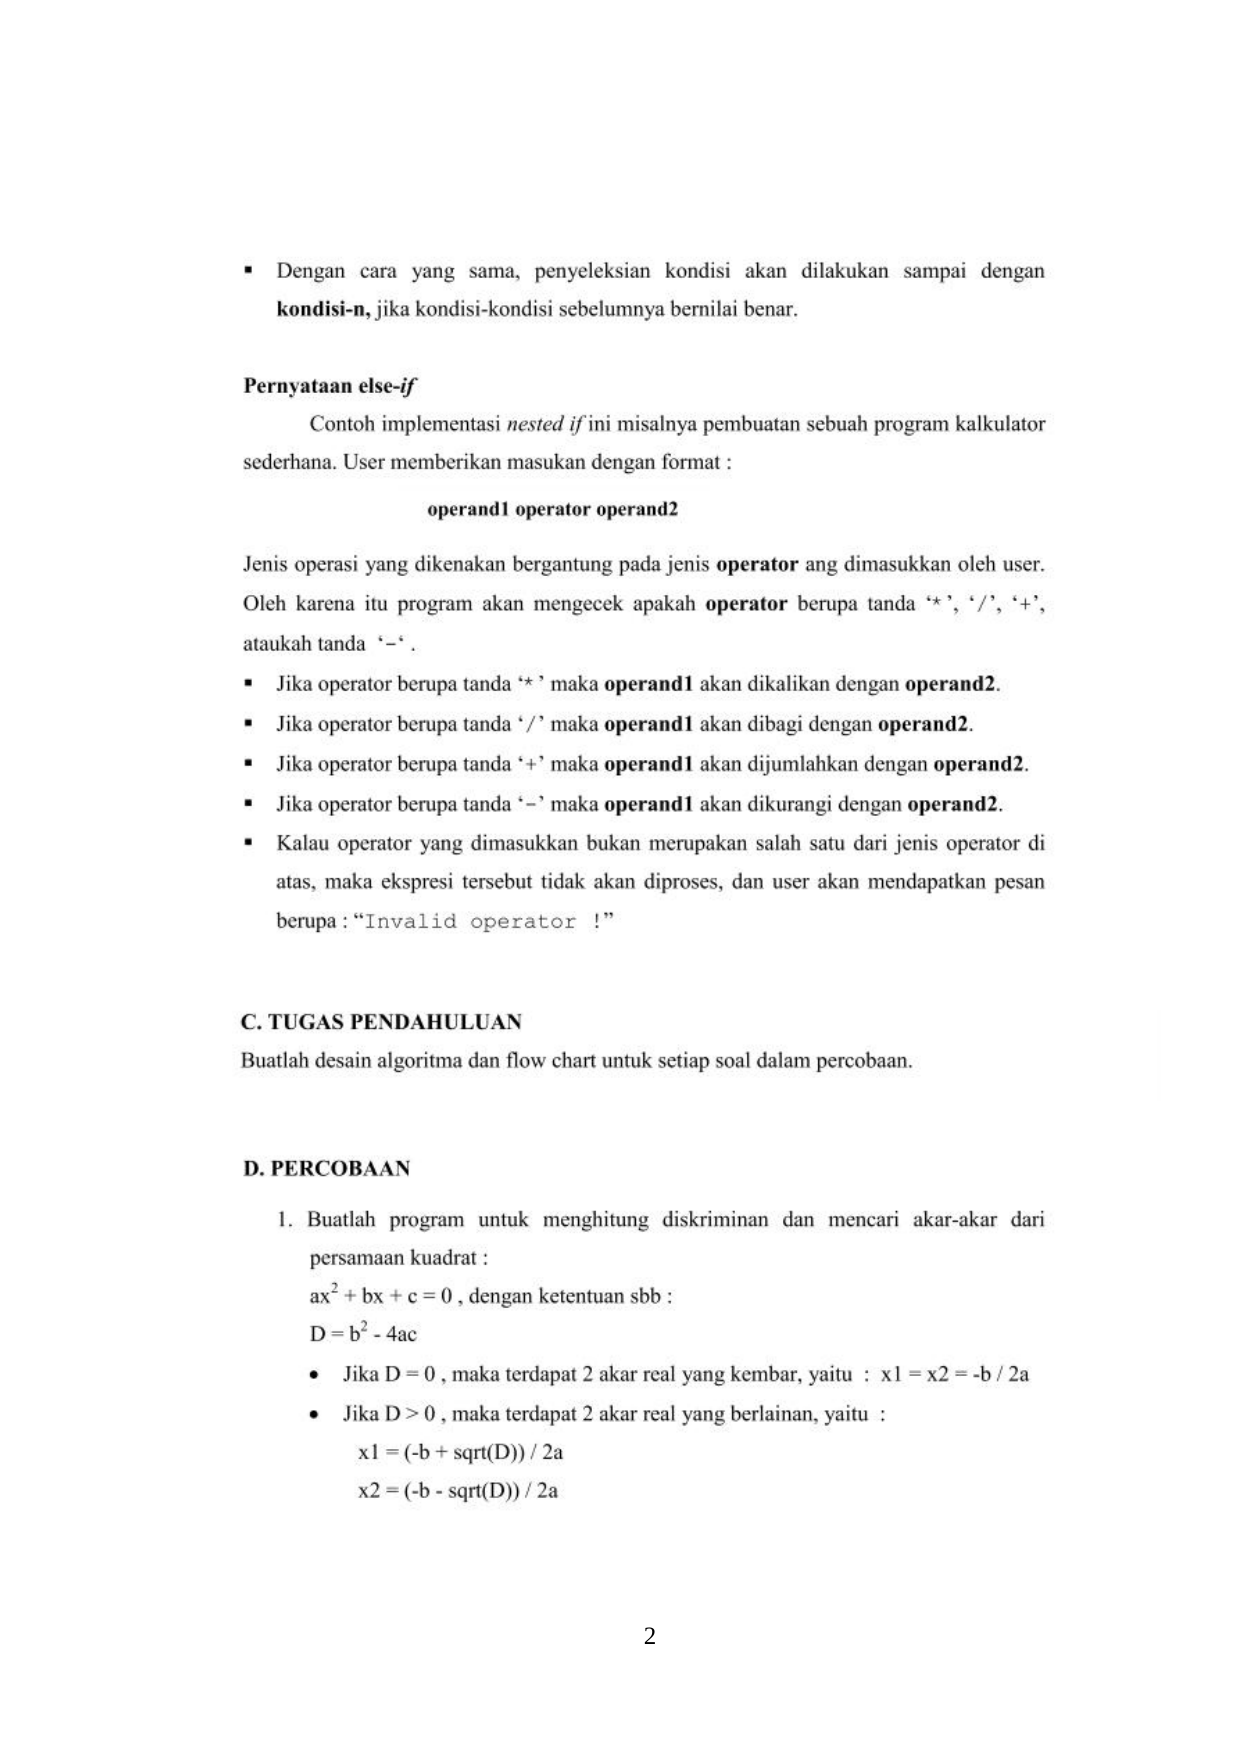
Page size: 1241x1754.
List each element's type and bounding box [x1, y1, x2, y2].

picture [77, 124, 1179, 1537]
